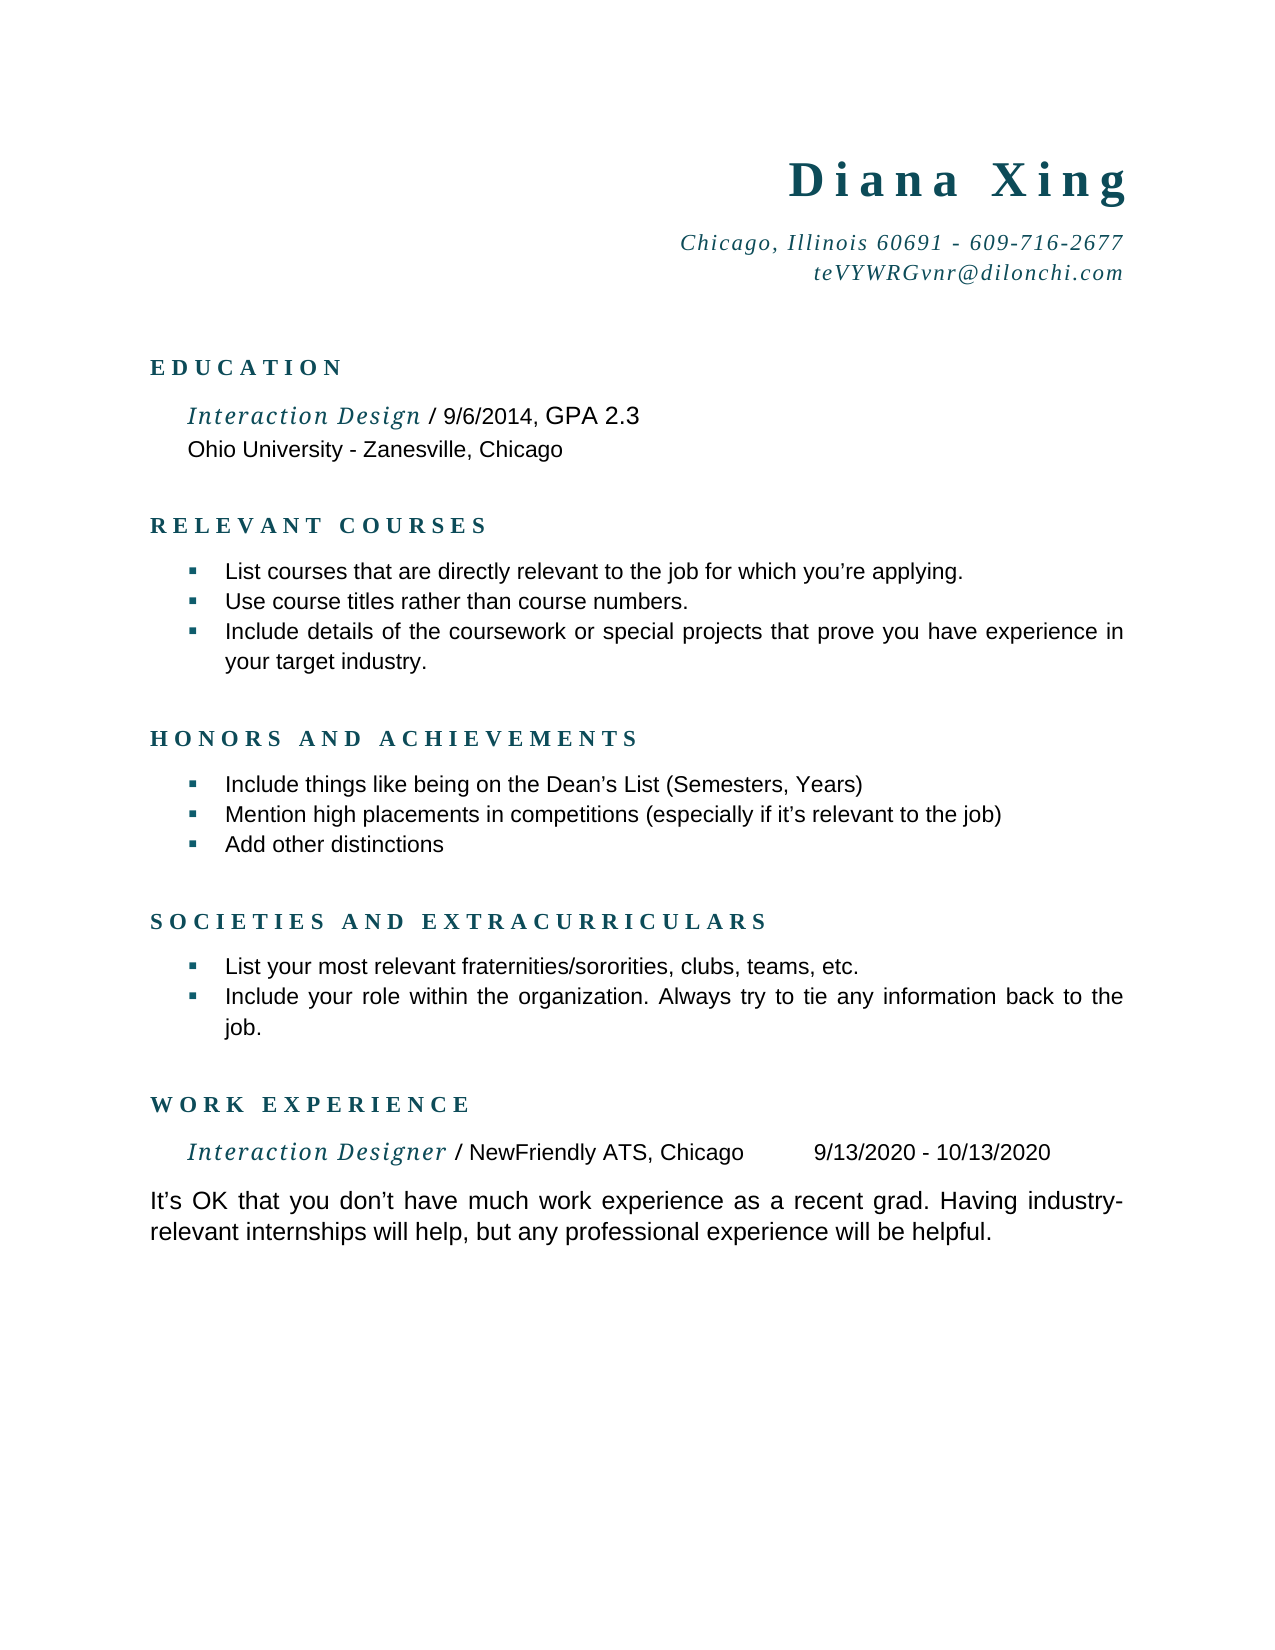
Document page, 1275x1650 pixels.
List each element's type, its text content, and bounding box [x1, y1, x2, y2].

list Include things like being on the Dean’s List (Semesters, Years) [187, 771, 1125, 797]
text HONORS AND ACHIEVEMENTS [150, 725, 1125, 752]
text RELEVANT COURSES [150, 513, 1125, 539]
text Chicago, Illinois 60691 - 609-716-2677 [187, 229, 1125, 255]
text Ohio University - Zanesville, Chicago [187, 436, 1125, 462]
text SOCIETIES AND EXTRACURRICULARS [150, 908, 1125, 934]
text Interaction Designer / NewFriendly ATS, Chicago 9/13/2020 - 10/13/2020 [150, 1136, 1125, 1167]
list List courses that are directly relevant to the job for which you’re applying. [187, 558, 1125, 584]
list Include details of the coursework or special projects that prove you have experience in your target industry. [187, 618, 1125, 675]
list Include your role within the organization. Always try to tie any information back to the job. [187, 983, 1125, 1040]
list Use course titles rather than course numbers. [187, 588, 1125, 614]
list Mention high placements in competitions (especially if it’s relevant to the job) [187, 801, 1125, 827]
text Diana Xing [150, 150, 1125, 207]
list List your most relevant fraternities/sororities, clubs, teams, etc. [187, 953, 1125, 979]
text teVYWRGvnr@dilonchi.com [150, 259, 1125, 285]
text EDUCATION [150, 354, 1125, 381]
list Add other distinctions [187, 831, 1125, 857]
text It’s OK that you don’t have much work experience as a recent grad. Having industry-relevant internships will help, but any professional experience will be helpful. [150, 1186, 1125, 1246]
text WORK EXPERIENCE [150, 1091, 1125, 1117]
text Interaction Design / 9/6/2014, GPA 2.3 [187, 399, 1125, 431]
